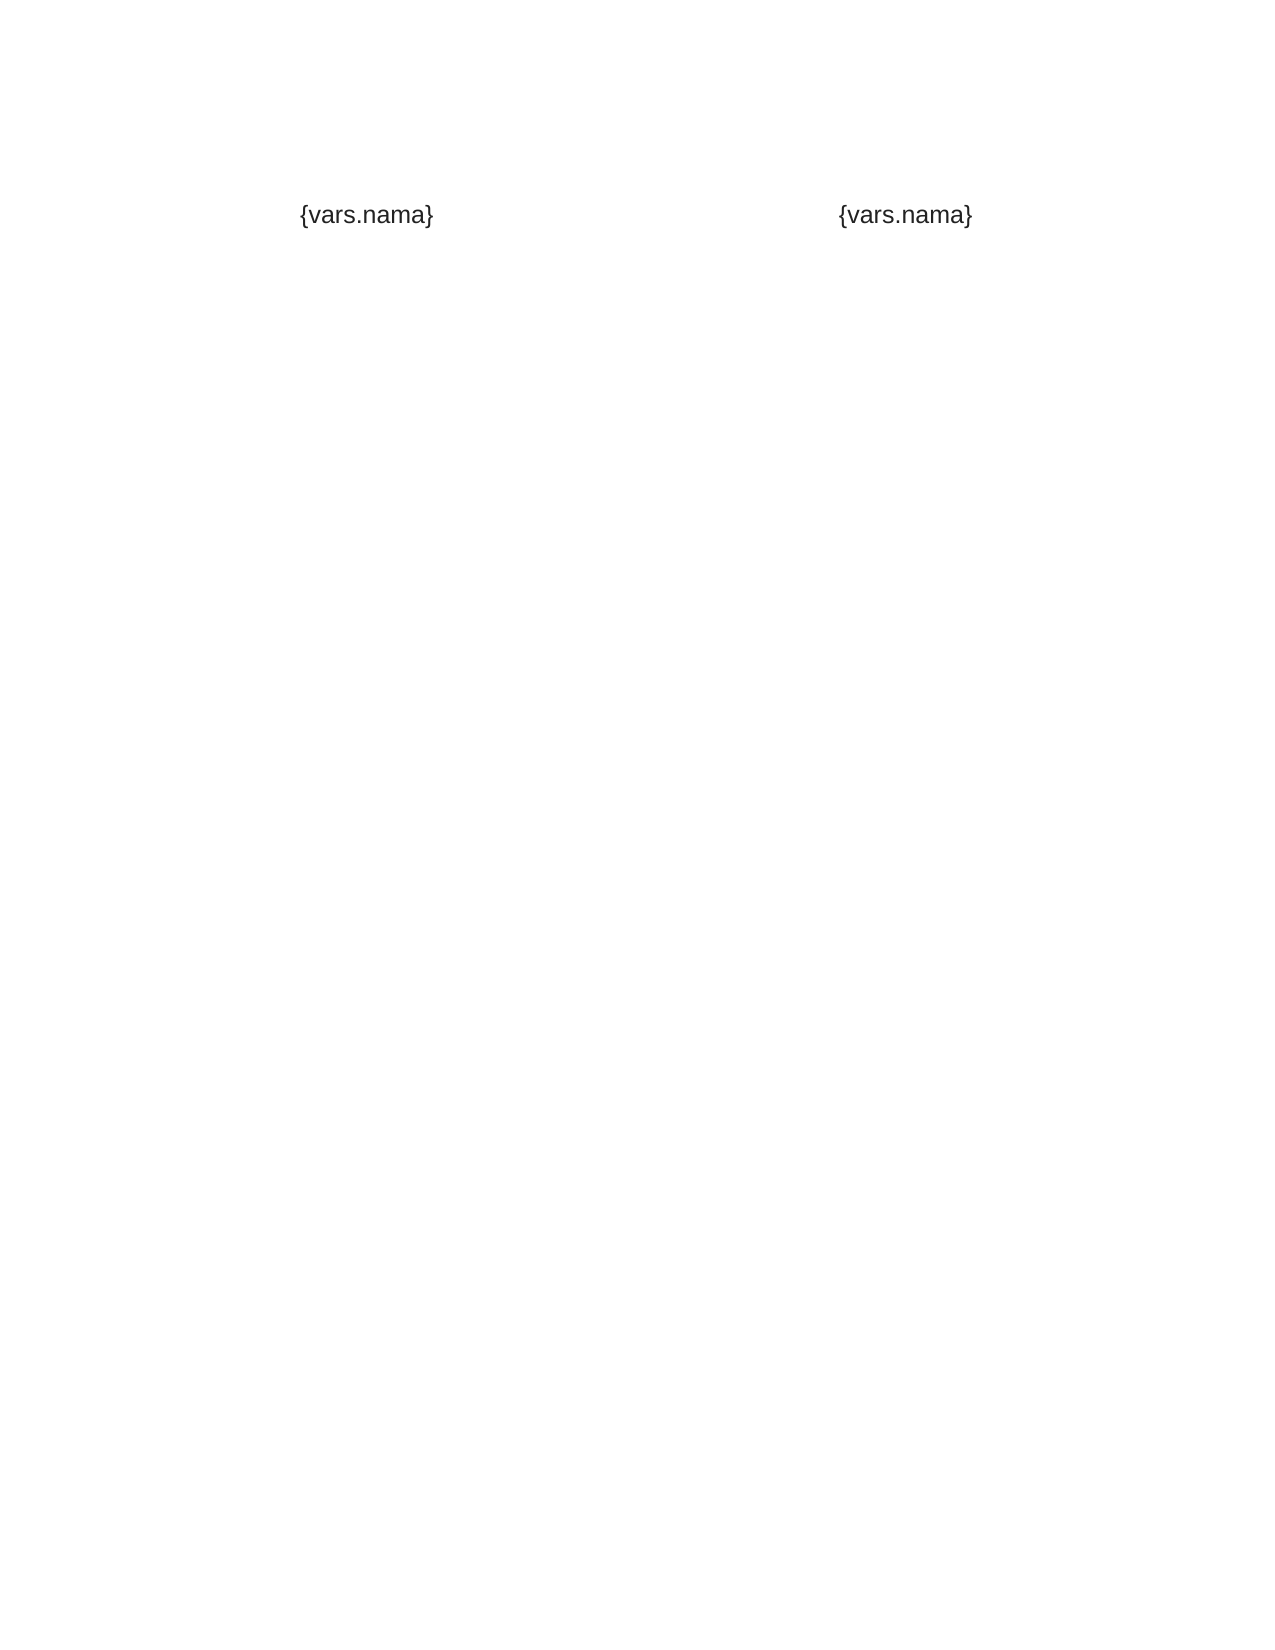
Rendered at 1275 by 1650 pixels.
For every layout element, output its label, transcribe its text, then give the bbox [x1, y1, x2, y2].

text {vars.nama} {vars.nama} [225, 199, 1125, 228]
